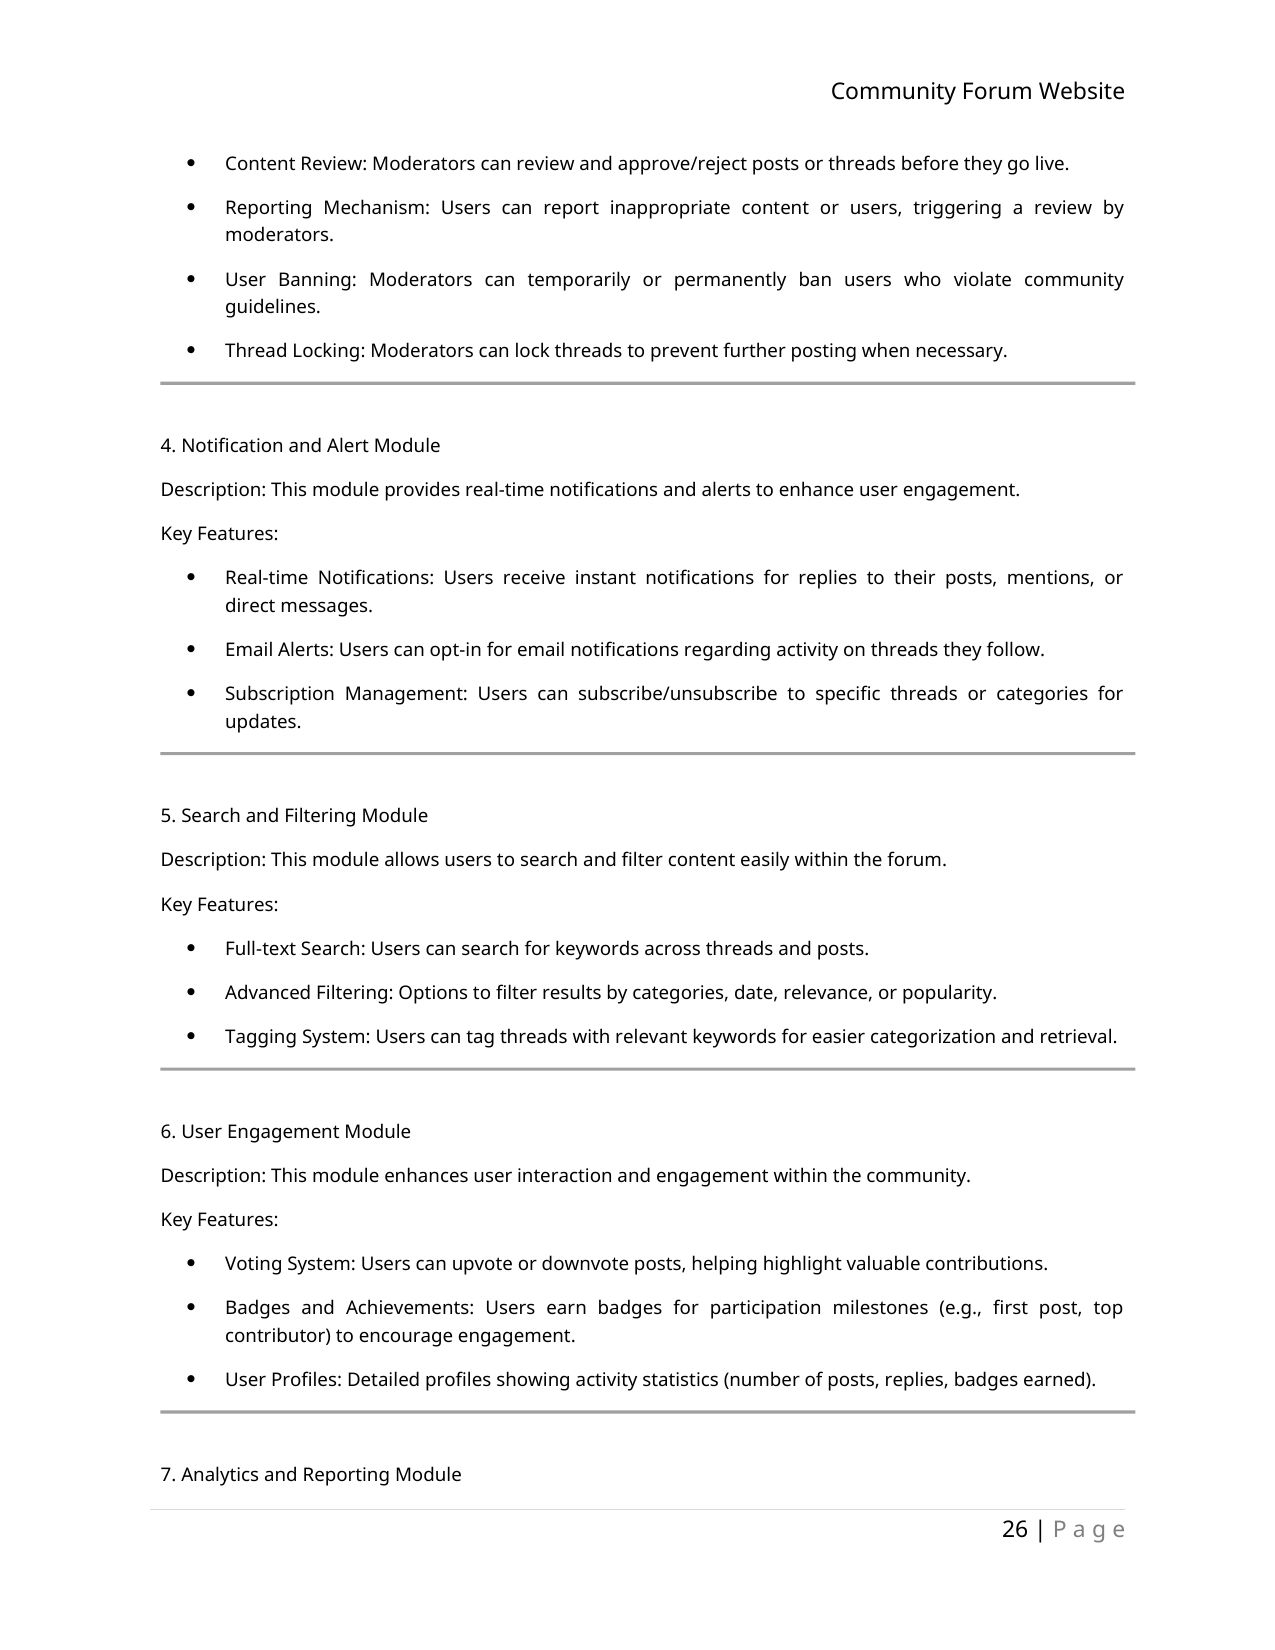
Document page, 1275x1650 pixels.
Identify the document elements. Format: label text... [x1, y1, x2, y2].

list Content Review: Moderators can review and approve/reject posts or threads before they go live. [187, 150, 1125, 176]
list Voting System: Users can upvote or downvote posts, helping highlight valuable contributions. [187, 1250, 1125, 1276]
list Full-text Search: Users can search for keywords across threads and posts. [187, 935, 1125, 961]
text Description: This module provides real-time notifications and alerts to enhance user engagement. [160, 476, 1125, 502]
text 6. User Engagement Module [160, 1118, 1125, 1143]
text Key Features: [160, 891, 1125, 916]
list Email Alerts: Users can opt-in for email notifications regarding activity on threads they follow. [187, 636, 1125, 662]
list Reporting Mechanism: Users can report inappropriate content or users, triggering a review by moderators. [187, 194, 1125, 247]
list User Profiles: Detailed profiles showing activity statistics (number of posts, replies, badges earned). [187, 1366, 1125, 1392]
list Advanced Filtering: Options to filter results by categories, date, relevance, or popularity. [187, 979, 1125, 1005]
text 4. Notification and Alert Module [160, 432, 1125, 458]
text 7. Analytics and Reporting Module [160, 1461, 1125, 1486]
text Key Features: [160, 1206, 1125, 1232]
text Description: This module enhances user interaction and engagement within the community. [160, 1162, 1125, 1188]
list User Banning: Moderators can temporarily or permanently ban users who violate community guidelines. [187, 266, 1125, 319]
list Tagging System: Users can tag threads with relevant keywords for easier categorization and retrieval. [187, 1023, 1125, 1049]
text Description: This module allows users to search and filter content easily within the forum. [160, 847, 1125, 872]
list Badges and Achievements: Users earn badges for participation milestones (e.g., first post, top contributor) to encourage engagement. [187, 1294, 1125, 1348]
text Key Features: [160, 520, 1125, 546]
list Subscription Management: Users can subscribe/unsubscribe to specific threads or categories for updates. [187, 680, 1125, 733]
text 5. Search and Filtering Module [160, 802, 1125, 828]
list Real-time Notifications: Users receive instant notifications for replies to their posts, mentions, or direct messages. [187, 564, 1125, 618]
list Thread Locking: Moderators can lock threads to prevent further posting when necessary. [187, 337, 1125, 363]
